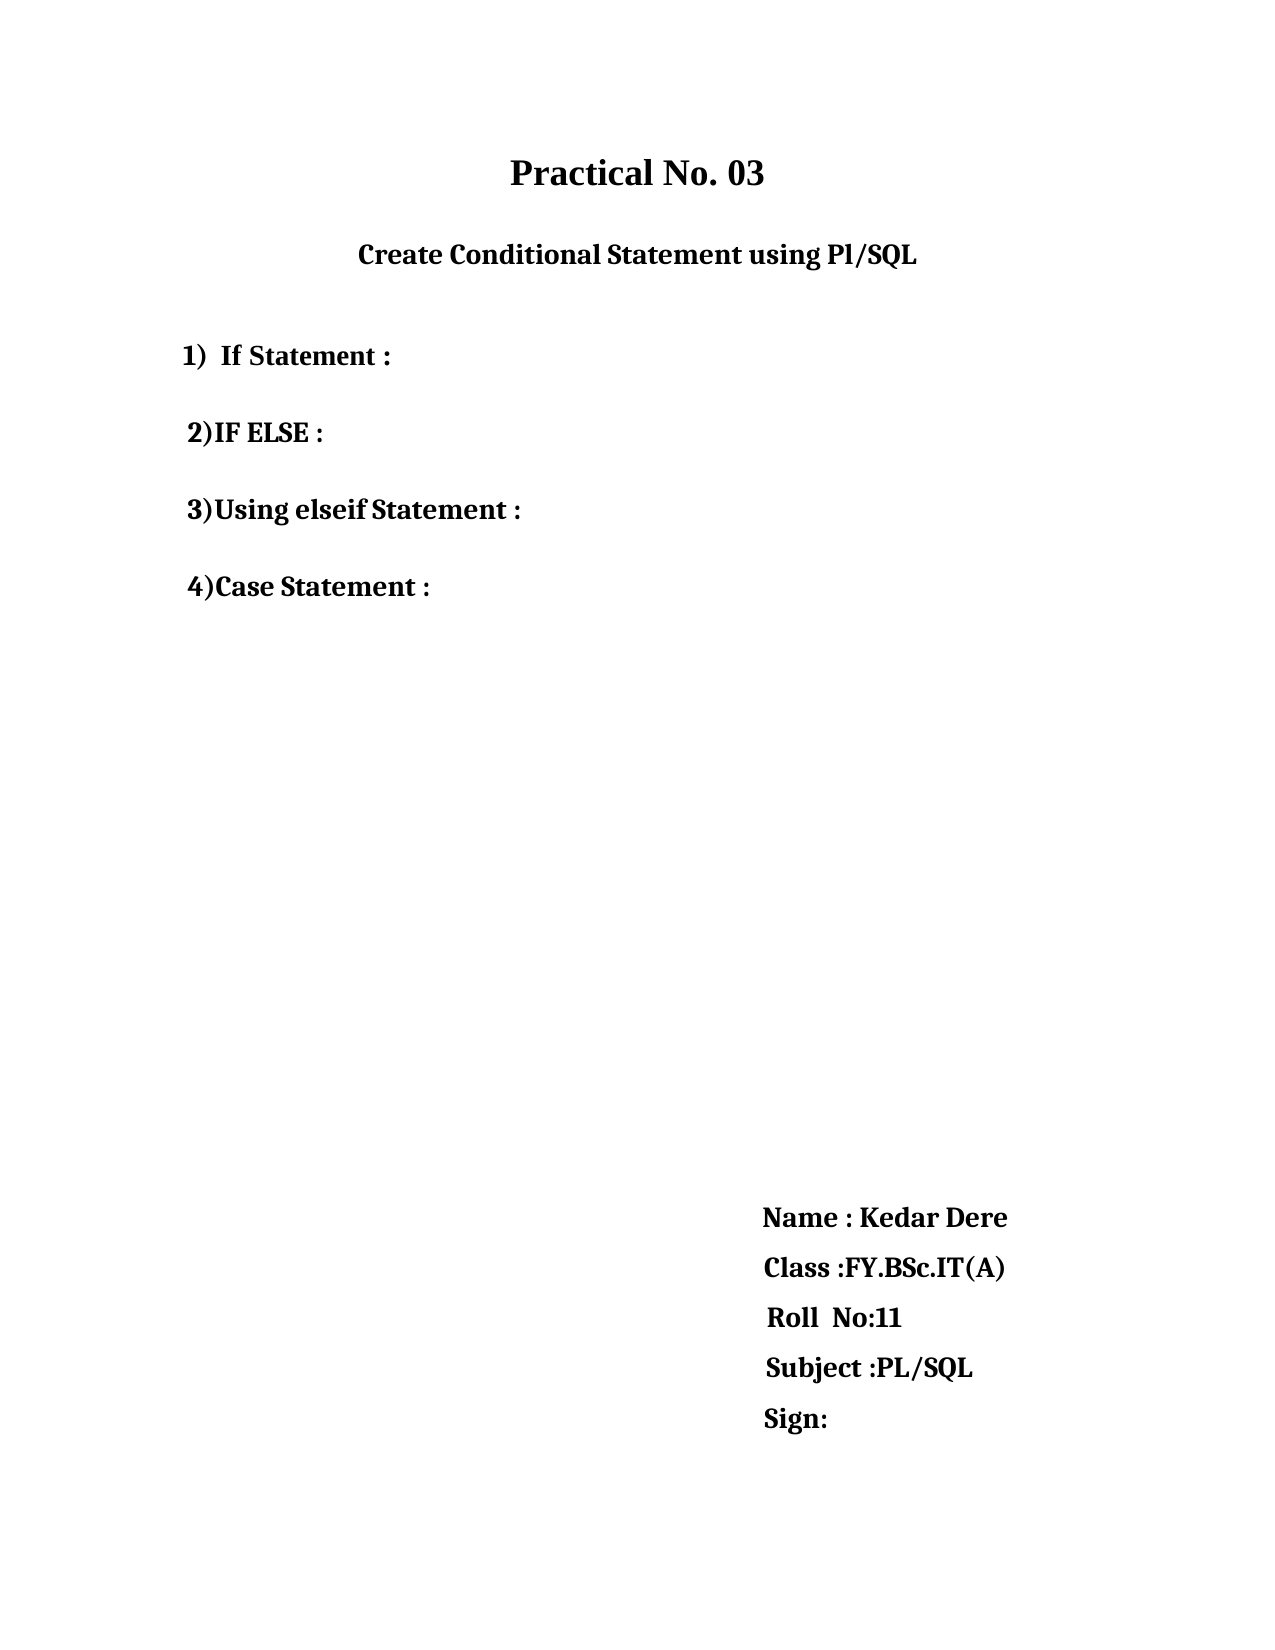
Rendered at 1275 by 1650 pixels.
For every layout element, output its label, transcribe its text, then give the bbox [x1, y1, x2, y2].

text Create Conditional Statement using Pl/SQL [150, 238, 1125, 272]
text Roll No:11 [150, 1301, 1125, 1335]
text Name : Kedar Dere [150, 1201, 1125, 1234]
subtitle If Statement : [183, 338, 1125, 373]
text 2)IF ELSE : [187, 416, 1125, 450]
text Sign: [150, 1402, 1125, 1436]
text Practical No. 03 [150, 150, 1125, 193]
text Subject :PL/SQL [150, 1352, 1125, 1385]
text 3)Using elseif Statement : [187, 493, 1125, 527]
text 4)Case Statement : [187, 571, 1125, 604]
text Class :FY.BSc.IT(A) [150, 1251, 1125, 1284]
